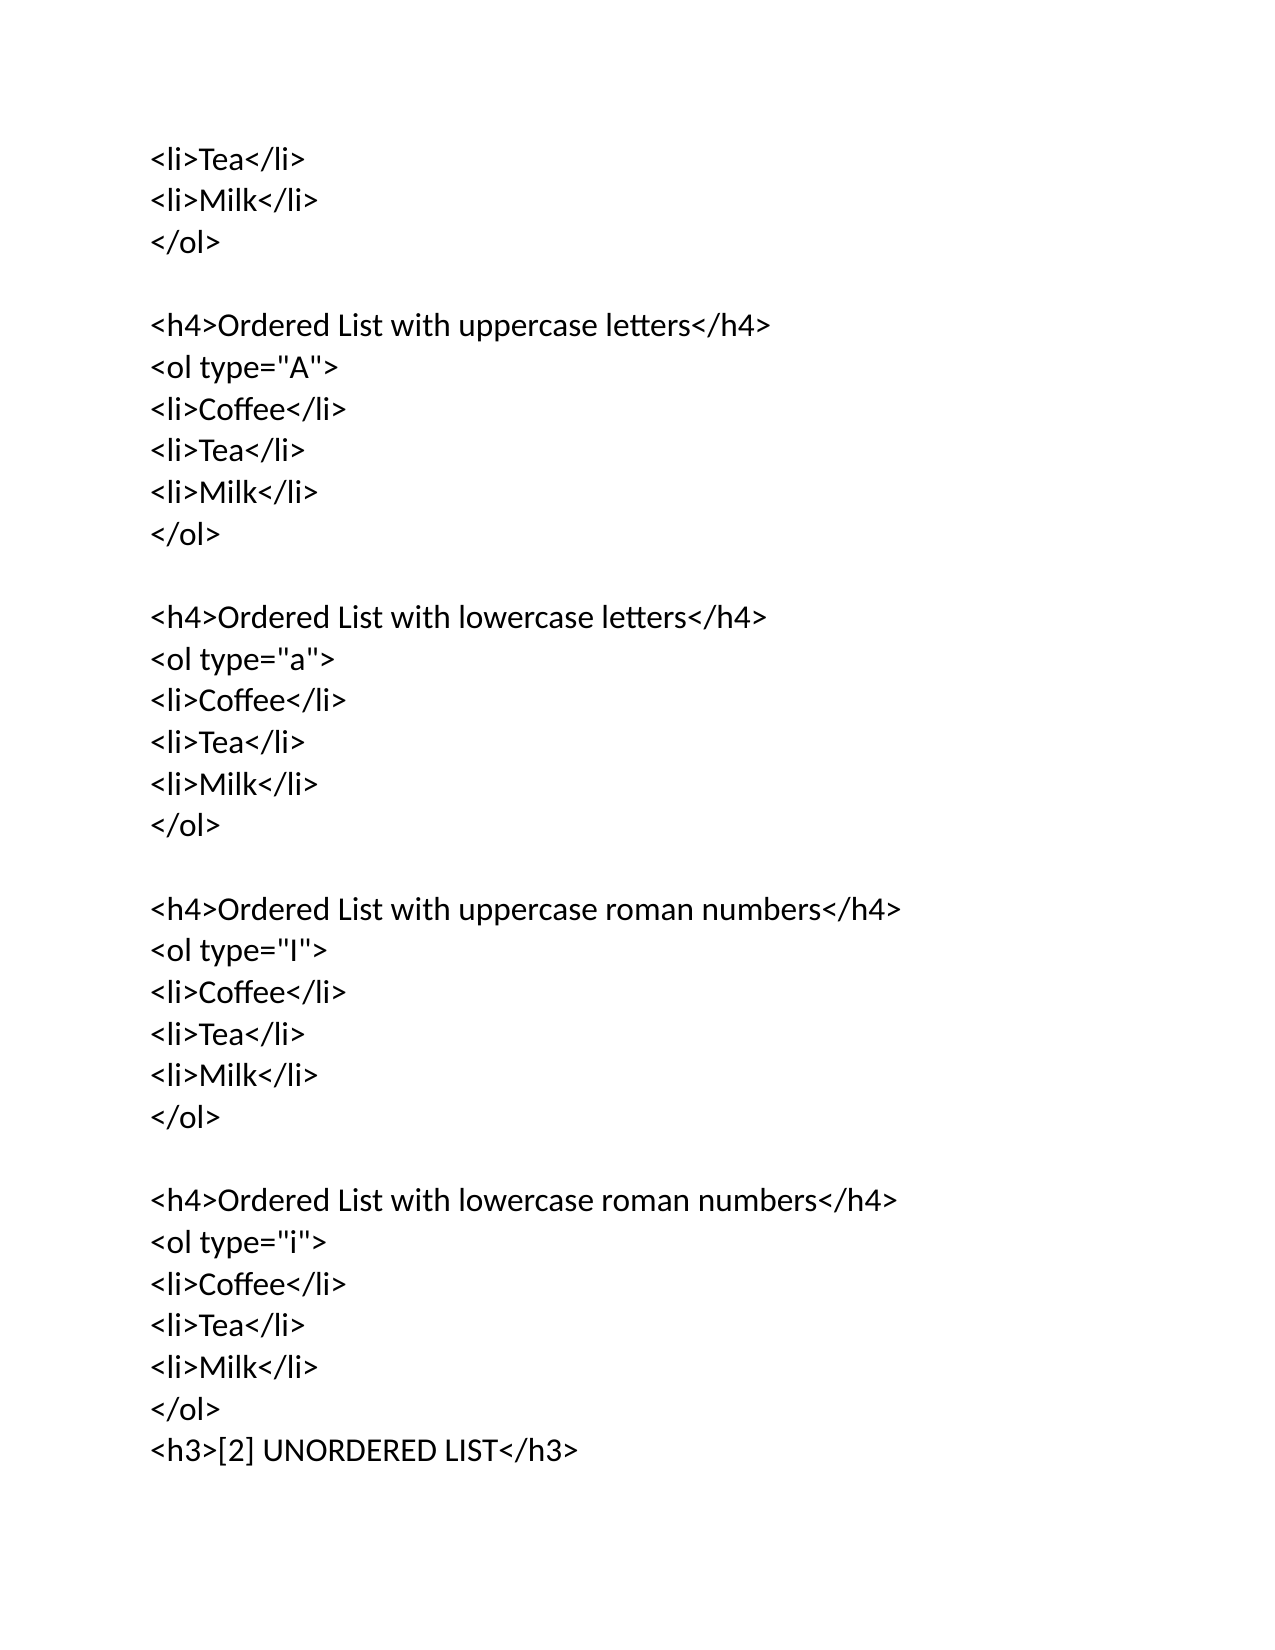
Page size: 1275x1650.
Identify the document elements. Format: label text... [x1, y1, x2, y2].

text <li>Coffee</li> [150, 400, 1125, 425]
text <li>Milk</li> [150, 775, 1125, 800]
text <h4>Ordered List with uppercase letters</h4> [150, 317, 1125, 342]
text <li>Tea</li> [150, 150, 1125, 175]
text <ol type="a"> [150, 650, 1125, 675]
text <li>Coffee</li> [150, 692, 1125, 717]
text <li>Milk</li> [150, 192, 1125, 217]
text <li>Tea</li> [150, 442, 1125, 467]
text <h4>Ordered List with uppercase roman numbers</h4> [150, 900, 1125, 925]
text <ol type="I"> [150, 942, 1125, 967]
text <li>Coffee</li> [150, 1275, 1125, 1300]
text <li>Milk</li> [150, 1358, 1125, 1383]
text <h3>[2] UNORDERED LIST</h3> [150, 1442, 1125, 1467]
text <li>Tea</li> [150, 1025, 1125, 1050]
text </ol> [150, 817, 1125, 842]
text <ol type="i"> [150, 1233, 1125, 1258]
text <li>Coffee</li> [150, 983, 1125, 1008]
text <ol type="A"> [150, 358, 1125, 383]
text </ol> [150, 1400, 1125, 1425]
text </ol> [150, 233, 1125, 258]
text <h4>Ordered List with lowercase letters</h4> [150, 608, 1125, 633]
text </ol> [150, 525, 1125, 550]
text <li>Tea</li> [150, 1317, 1125, 1342]
text <li>Milk</li> [150, 1067, 1125, 1092]
text <h4>Ordered List with lowercase roman numbers</h4> [150, 1192, 1125, 1217]
text <li>Milk</li> [150, 483, 1125, 508]
text <li>Tea</li> [150, 733, 1125, 758]
text </ol> [150, 1108, 1125, 1133]
